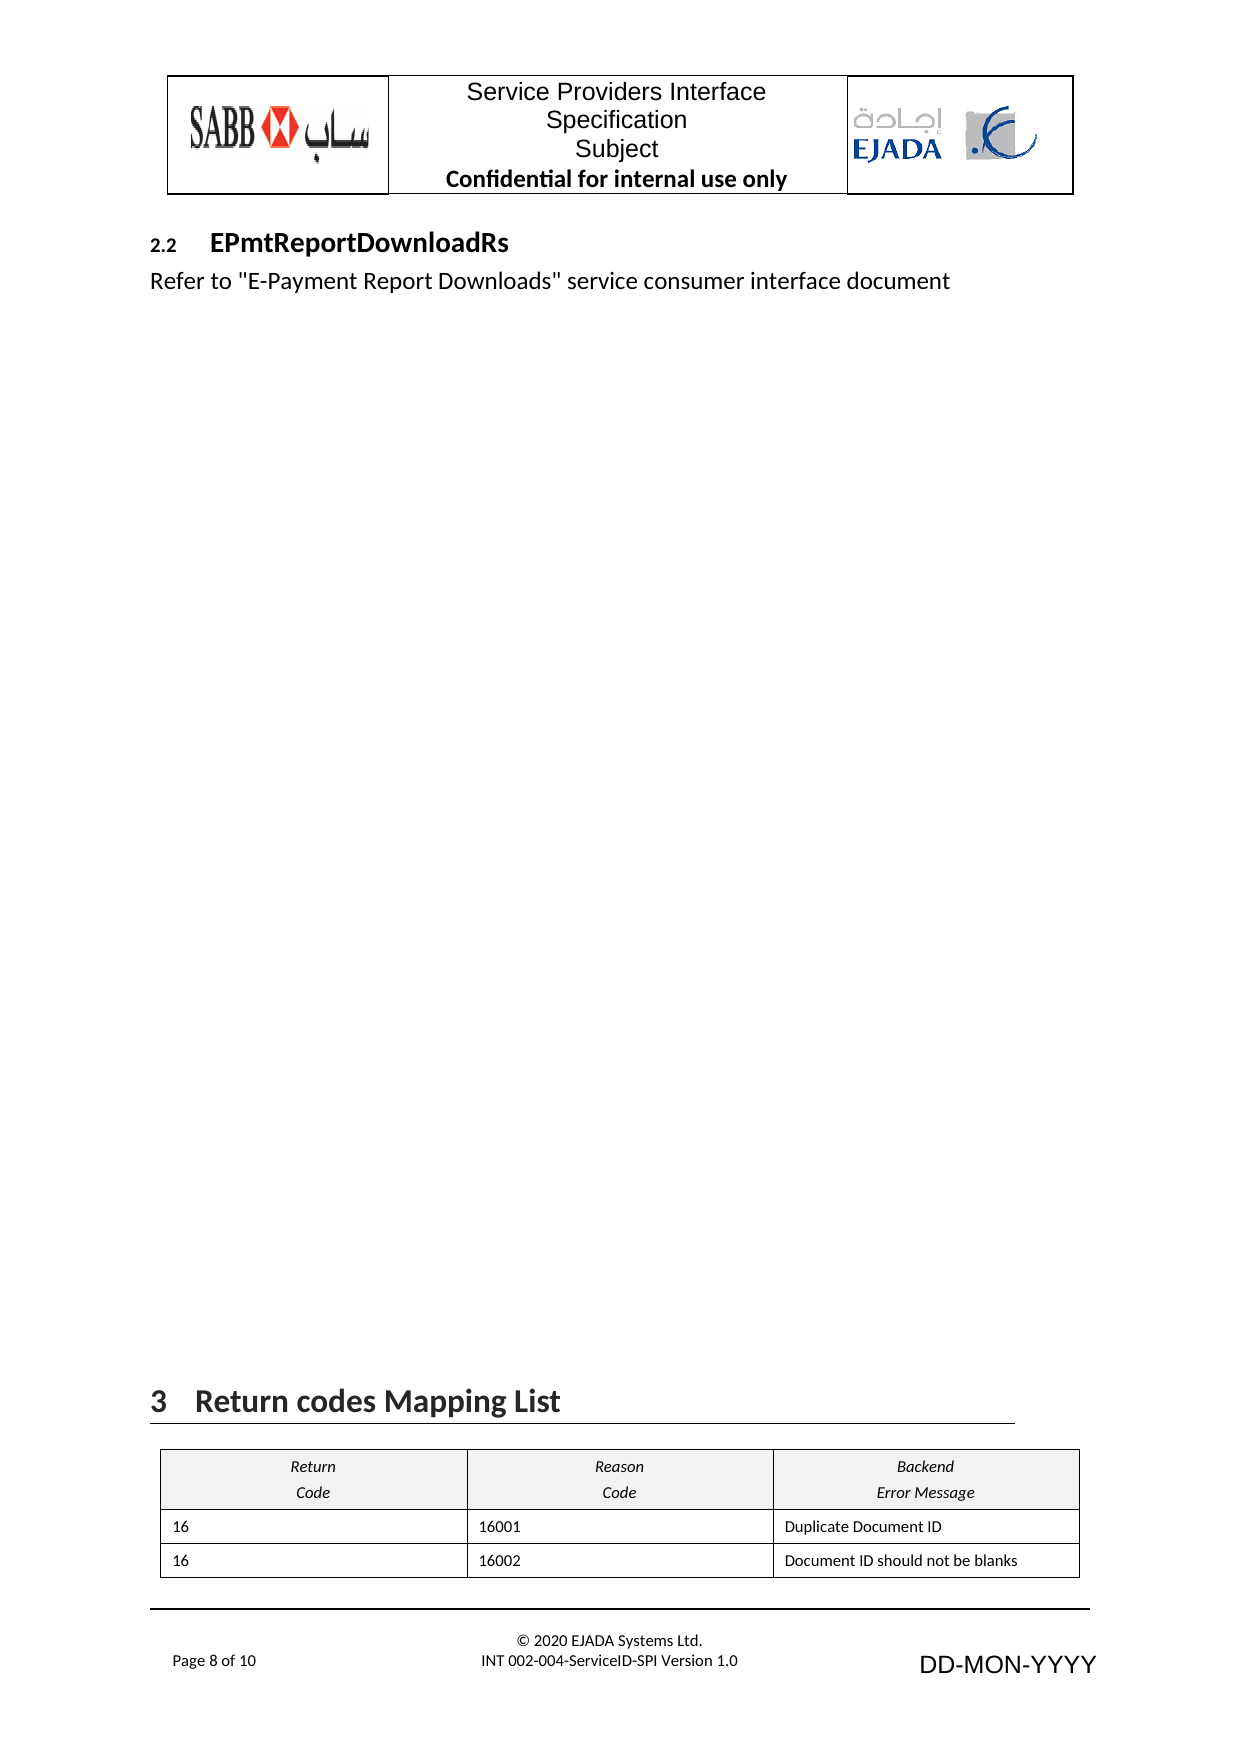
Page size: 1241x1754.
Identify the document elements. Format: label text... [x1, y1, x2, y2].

table_header Backend Error Message [774, 1450, 1079, 1509]
table_header Return Code [161, 1450, 467, 1509]
subtitle Return codes Mapping List [150, 1380, 1015, 1423]
table_cell 16002 [468, 1544, 773, 1577]
table_header Reason Code [468, 1450, 773, 1509]
table_cell 16 [161, 1510, 467, 1543]
table_cell 16001 [468, 1510, 773, 1543]
picture [853, 105, 1048, 165]
table_cell Duplicate Document ID [774, 1510, 1079, 1543]
picture [190, 106, 369, 164]
table_cell Document ID should not be blanks [774, 1544, 1079, 1577]
text Refer to "E-Payment Report Downloads" service consumer interface document [150, 266, 1090, 296]
table_cell 16 [161, 1544, 467, 1577]
subtitle EPmtReportDownloadRs [150, 224, 1090, 259]
